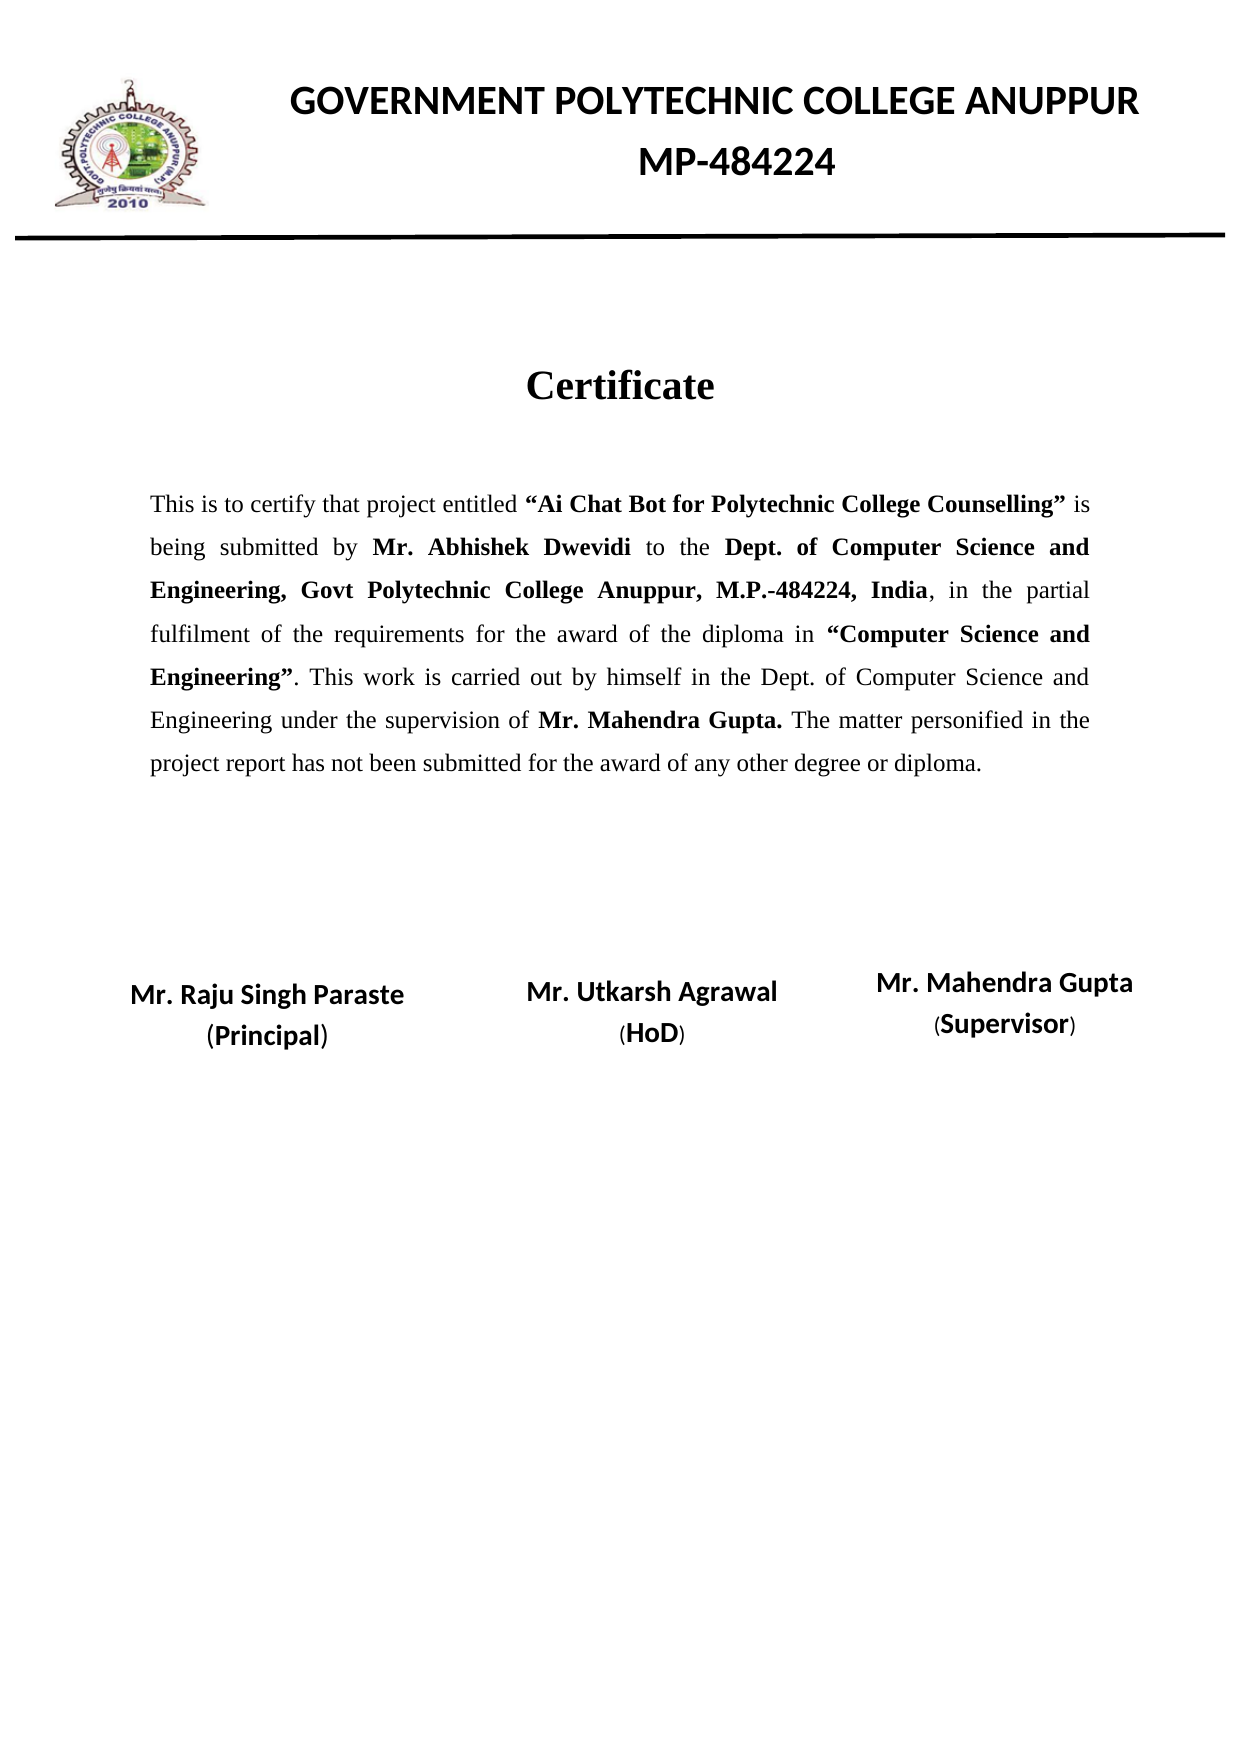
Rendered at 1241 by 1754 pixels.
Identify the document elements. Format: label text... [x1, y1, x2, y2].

picture [54, 73, 210, 223]
subtitle Certificate [150, 360, 1090, 408]
text This is to certify that project entitled “Ai Chat Bot for Polytechnic College Counselling” is being submitted by Mr. Abhishek Dwevidi to the Dept. of Computer Science and Engineering, Govt Polytechnic College Anuppur, M.P.-484224, India, in the partial fulfilment of the requirements for the award of the diploma in “Computer Science and Engineering”. This work is carried out by himself in the Dept. of Computer Science and Engineering under the supervision of Mr. Mahendra Gupta. The matter personified in the project report has not been submitted for the award of any other degree or diploma. [150, 489, 1090, 777]
